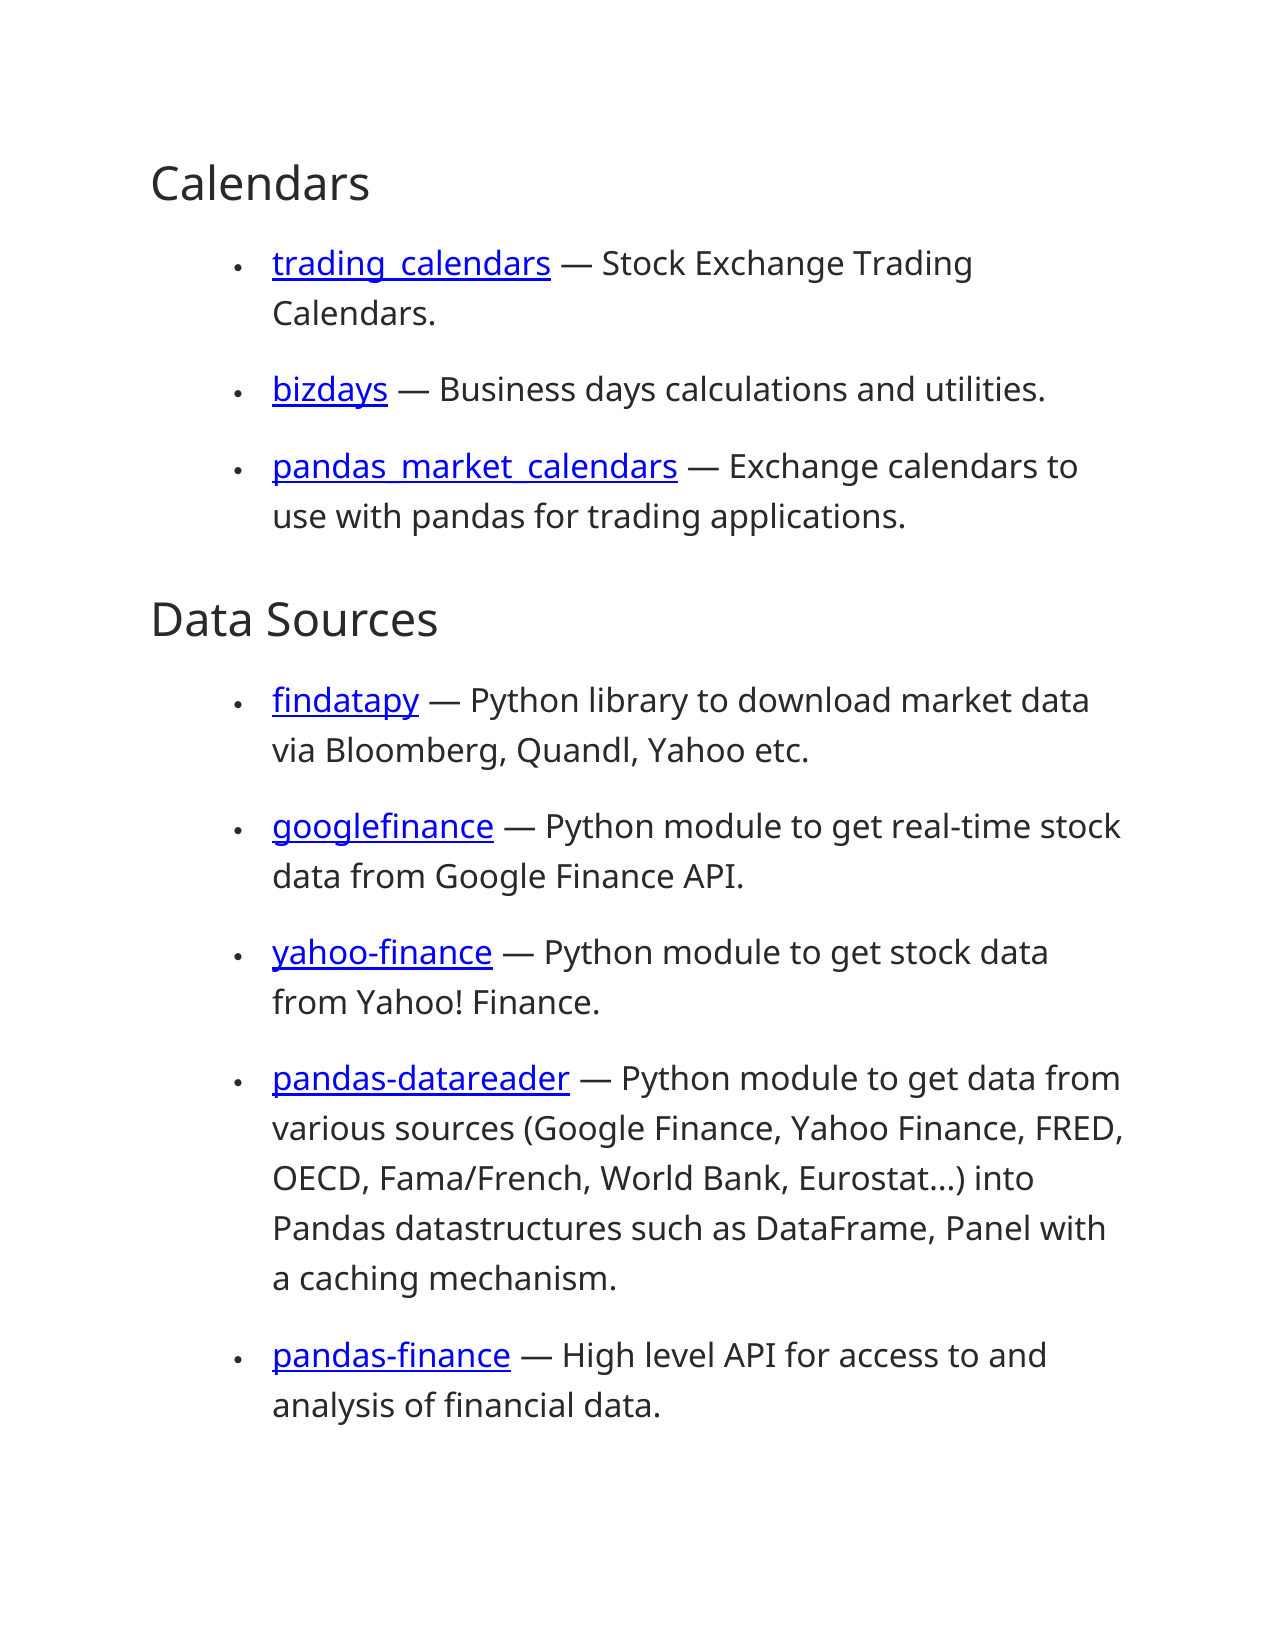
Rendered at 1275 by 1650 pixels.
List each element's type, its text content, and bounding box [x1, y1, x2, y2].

list googlefinance — Python module to get real-time stock data from Google Finance API. [234, 798, 1125, 898]
list pandas-finance — High level API for access to and analysis of financial data. [234, 1327, 1125, 1427]
list bizdays — Business days calculations and utilities. [234, 362, 1125, 412]
list pandas-datareader — Python module to get data from various sources (Google Finance, Yahoo Finance, FRED, OECD, Fama/French, World Bank, Eurostat…) into Pandas datastructures such as DataFrame, Panel with a caching mechanism. [234, 1051, 1125, 1301]
list findatapy — Python library to download market data via Bloomberg, Quandl, Yahoo etc. [234, 672, 1125, 772]
text Data Sources [150, 587, 1125, 650]
list trading_calendars — Stock Exchange Trading Calendars. [234, 235, 1125, 335]
text Calendars [150, 150, 1125, 214]
list yahoo-finance — Python module to get stock data from Yahoo! Finance. [234, 924, 1125, 1024]
list pandas_market_calendars — Exchange calendars to use with pandas for trading applications. [234, 438, 1125, 538]
